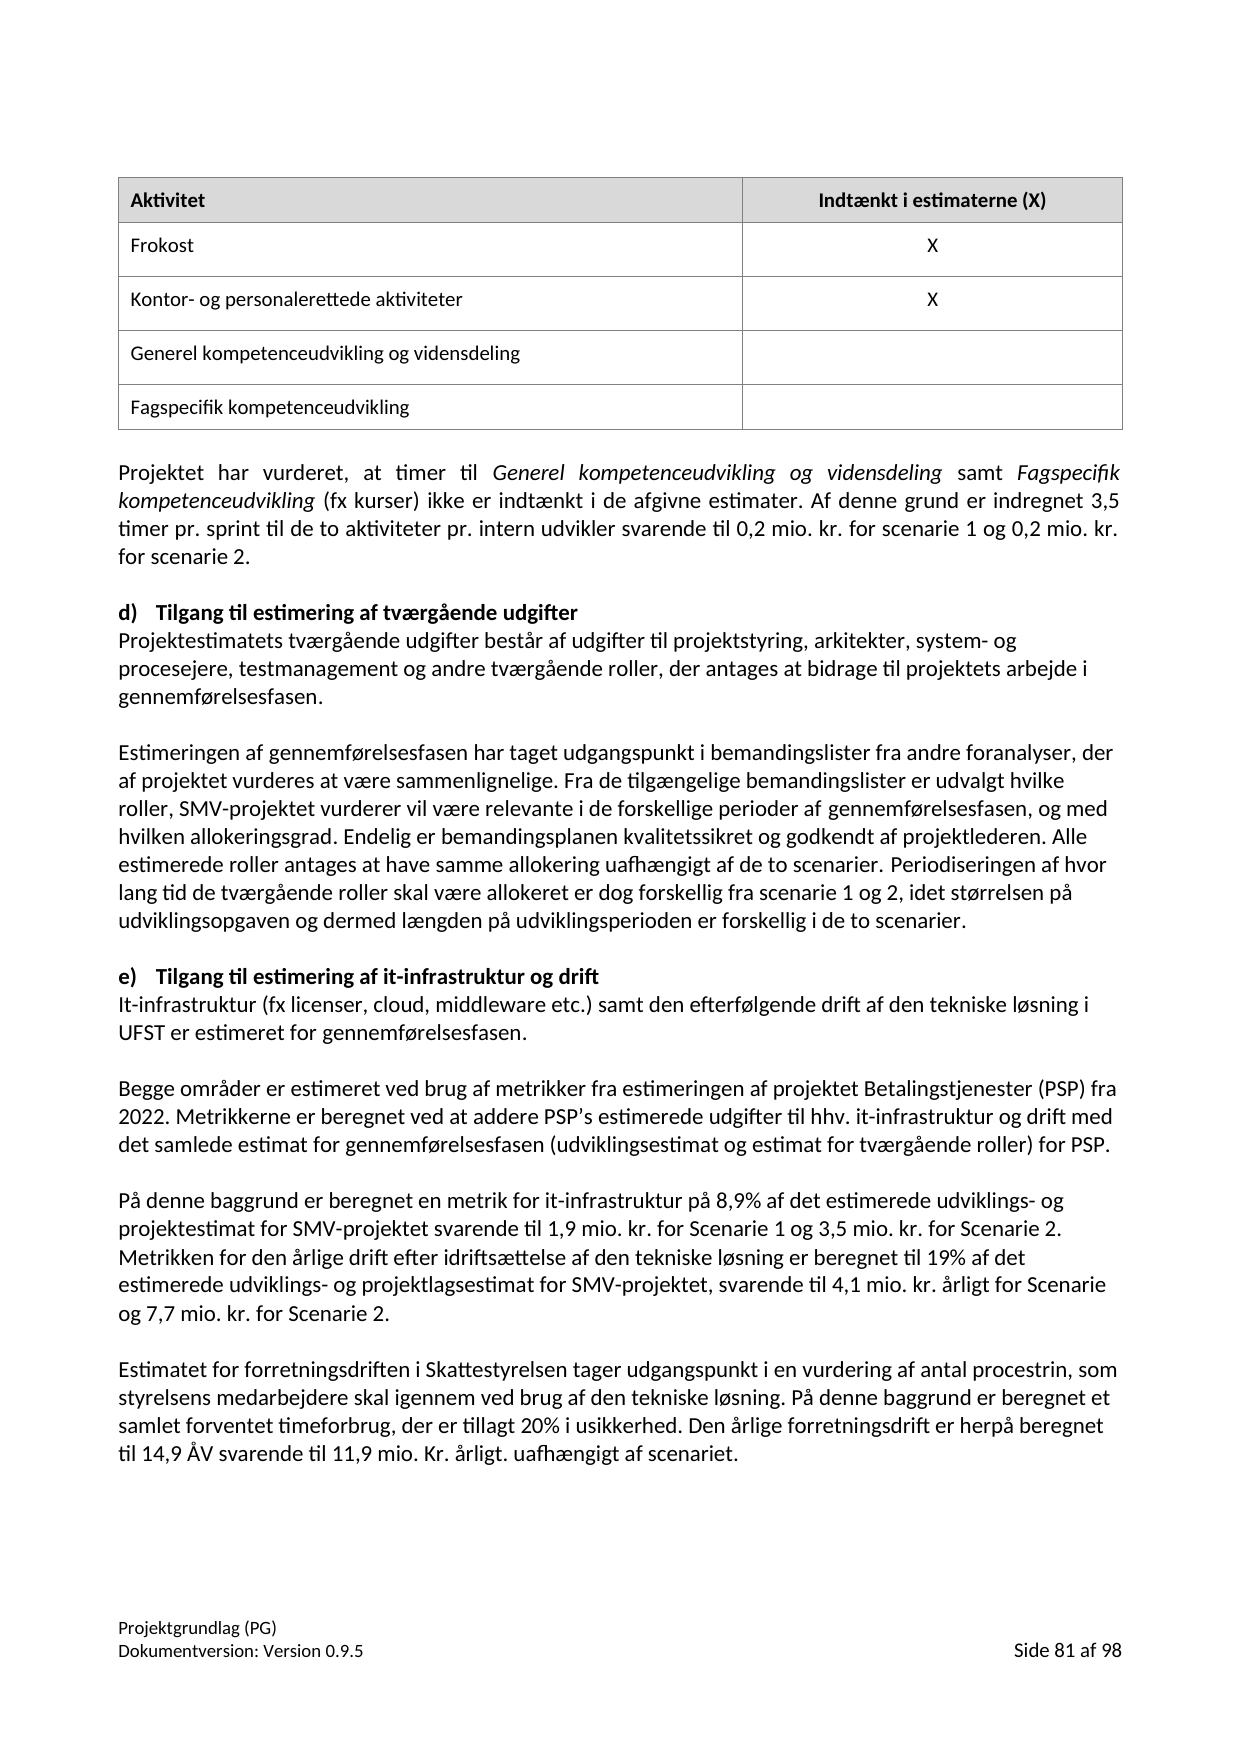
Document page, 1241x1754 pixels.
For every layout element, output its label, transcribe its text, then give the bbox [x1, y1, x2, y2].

table_cell Kontor- og personalerettede aktiviteter [119, 277, 742, 330]
text Estimatet for forretningsdriften i Skattestyrelsen tager udgangspunkt i en vurdering af antal procestrin, som styrelsens medarbejdere skal igennem ved brug af den tekniske løsning. På denne baggrund er beregnet et samlet forventet timeforbrug, der er tillagt 20% i usikkerhed. Den årlige forretningsdrift er herpå beregnet til 14,9 ÅV svarende til 11,9 mio. Kr. årligt. uafhængigt af scenariet. [118, 1355, 1122, 1467]
table_cell Generel kompetenceudvikling og vidensdeling [119, 331, 742, 384]
table_cell [743, 331, 1122, 384]
text Projektestimatets tværgående udgifter består af udgifter til projektstyring, arkitekter, system- og procesejere, testmanagement og andre tværgående roller, der antages at bidrage til projektets arbejde i gennemførelsesfasen. [118, 626, 1122, 710]
list Tilgang til estimering af tværgående udgifter [118, 598, 1122, 626]
text Begge områder er estimeret ved brug af metrikker fra estimeringen af projektet Betalingstjenester (PSP) fra 2022. Metrikkerne er beregnet ved at addere PSP’s estimerede udgifter til hhv. it-infrastruktur og drift med det samlede estimat for gennemførelsesfasen (udviklingsestimat og estimat for tværgående roller) for PSP. [118, 1074, 1122, 1158]
text Projektet har vurderet, at timer til Generel kompetenceudvikling og vidensdeling samt Fagspecifik kompetenceudvikling (fx kurser) ikke er indtænkt i de afgivne estimater. Af denne grund er indregnet 3,5 timer pr. sprint til de to aktiviteter pr. intern udvikler svarende til 0,2 mio. kr. for scenarie 1 og 0,2 mio. kr. for scenarie 2. [118, 458, 1122, 570]
table_cell Fagspecifik kompetenceudvikling [119, 385, 742, 429]
table_cell [743, 385, 1122, 429]
table_header Indtænkt i estimaterne (X) [743, 178, 1122, 222]
table_cell X [743, 223, 1122, 276]
table_cell X [743, 277, 1122, 330]
text På denne baggrund er beregnet en metrik for it-infrastruktur på 8,9% af det estimerede udviklings- og projektestimat for SMV-projektet svarende til 1,9 mio. kr. for Scenarie 1 og 3,5 mio. kr. for Scenarie 2. Metrikken for den årlige drift efter idriftsættelse af den tekniske løsning er beregnet til 19% af det estimerede udviklings- og projektlagsestimat for SMV-projektet, svarende til 4,1 mio. kr. årligt for Scenarie og 7,7 mio. kr. for Scenarie 2. [118, 1187, 1122, 1327]
list Tilgang til estimering af it-infrastruktur og drift [118, 962, 1122, 990]
text Estimeringen af gennemførelsesfasen har taget udgangspunkt i bemandingslister fra andre foranalyser, der af projektet vurderes at være sammenlignelige. Fra de tilgængelige bemandingslister er udvalgt hvilke roller, SMV-projektet vurderer vil være relevante i de forskellige perioder af gennemførelsesfasen, og med hvilken allokeringsgrad. Endelig er bemandingsplanen kvalitetssikret og godkendt af projektlederen. Alle estimerede roller antages at have samme allokering uafhængigt af de to scenarier. Periodiseringen af hvor lang tid de tværgående roller skal være allokeret er dog forskellig fra scenarie 1 og 2, idet størrelsen på udviklingsopgaven og dermed længden på udviklingsperioden er forskellig i de to scenarier. [118, 738, 1122, 934]
text It-infrastruktur (fx licenser, cloud, middleware etc.) samt den efterfølgende drift af den tekniske løsning i UFST er estimeret for gennemførelsesfasen. [118, 990, 1122, 1046]
table_cell Frokost [119, 223, 742, 276]
table_header Aktivitet [119, 178, 742, 222]
